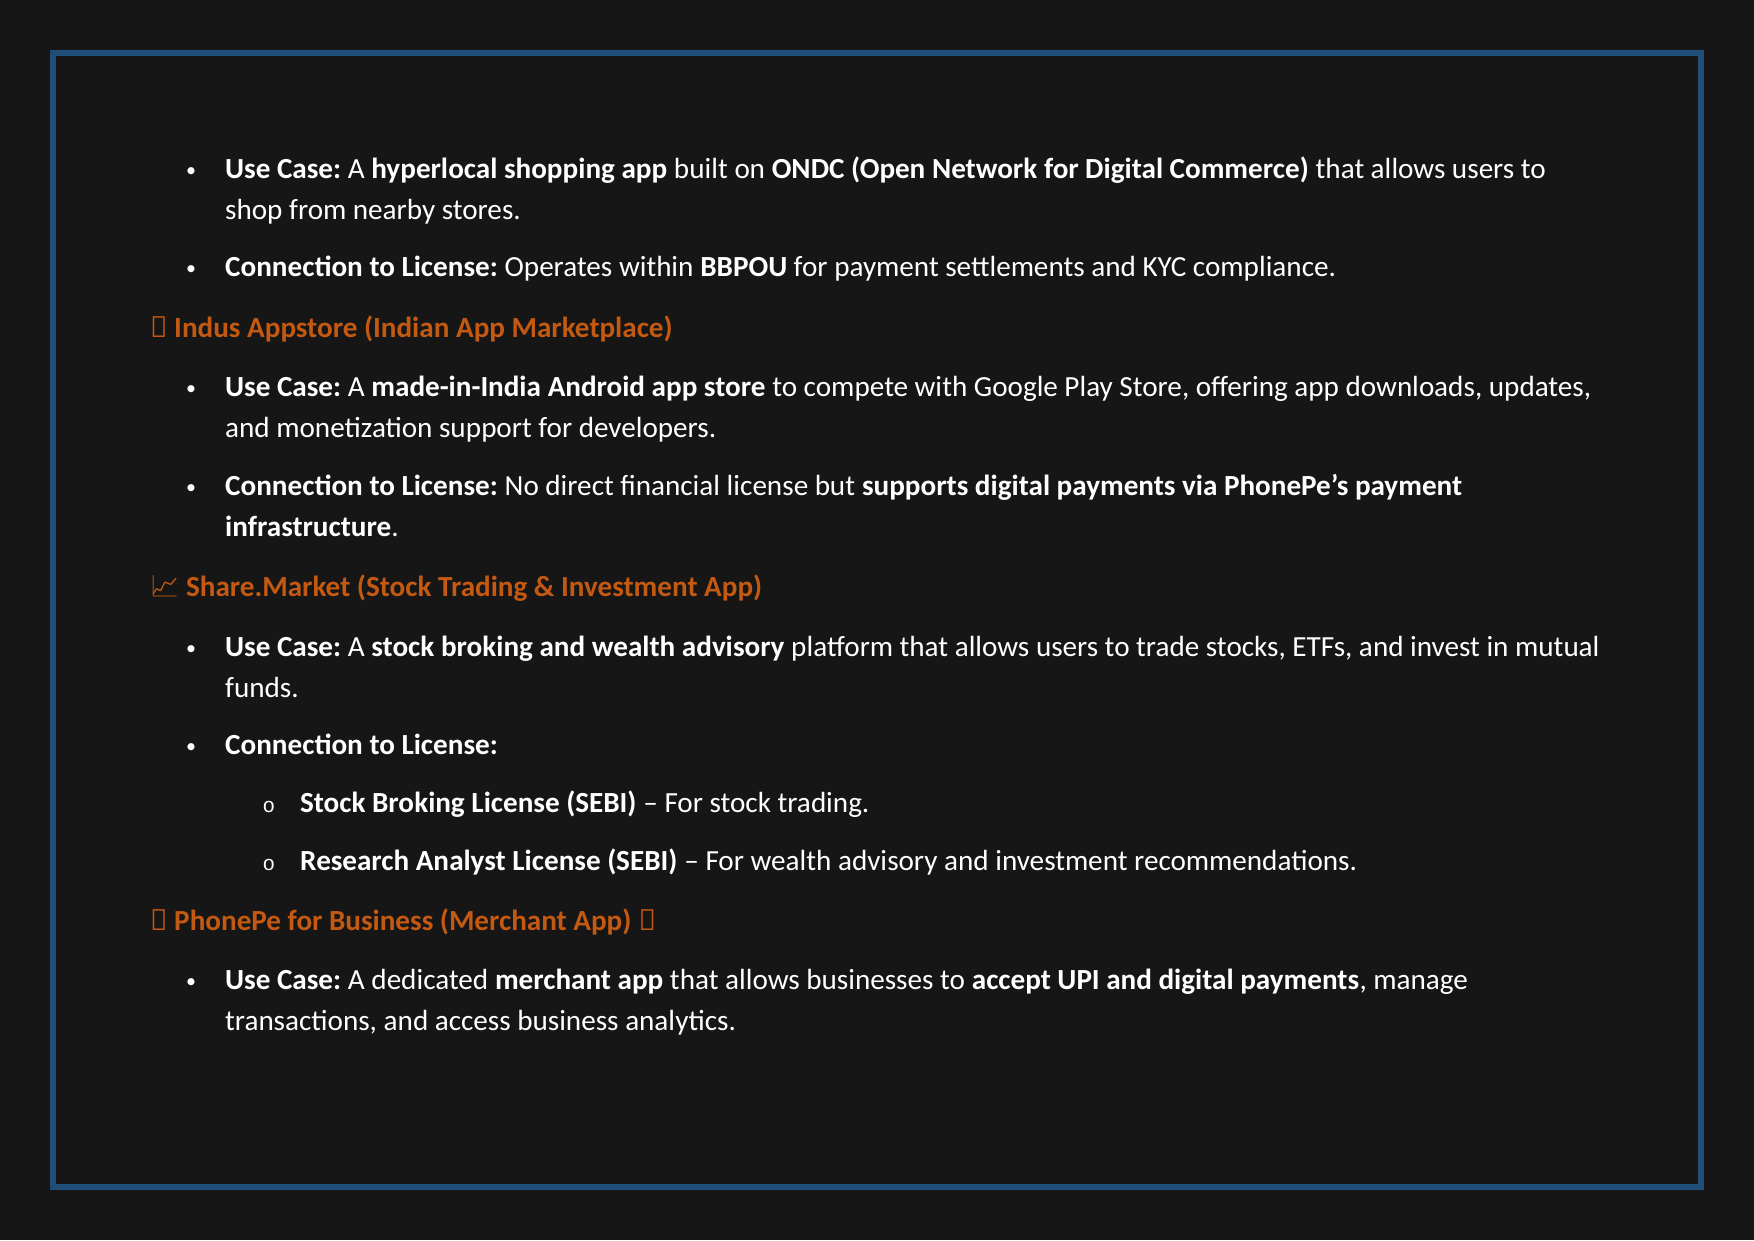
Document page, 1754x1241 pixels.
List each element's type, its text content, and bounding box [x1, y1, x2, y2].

text 📈 Share.Market (Stock Trading & Investment App) [150, 566, 1604, 605]
list Research Analyst License (SEBI) – For wealth advisory and investment recommendations. [262, 842, 1604, 877]
list Use Case: A made-in-India Android app store to compete with Google Play Store, offering app downloads, updates, and monetization support for developers. [187, 368, 1604, 445]
list Connection to License: [187, 726, 1604, 762]
list Use Case: A dedicated merchant app that allows businesses to accept UPI and digital payments, manage transactions, and access business analytics. [187, 961, 1604, 1038]
list Connection to License: Operates within BBPOU for payment settlements and KYC compliance. [187, 248, 1604, 284]
list Stock Broking License (SEBI) – For stock trading. [262, 784, 1604, 819]
list Use Case: A hyperlocal shopping app built on ONDC (Open Network for Digital Commerce) that allows users to shop from nearby stores. [187, 150, 1604, 227]
text 🏪 PhonePe for Business (Merchant App) 💼 [150, 899, 1604, 939]
list Connection to License: No direct financial license but supports digital payments via PhonePe’s payment infrastructure. [187, 467, 1604, 543]
text 📱 Indus Appstore (Indian App Marketplace) [150, 306, 1604, 346]
list Use Case: A stock broking and wealth advisory platform that allows users to trade stocks, ETFs, and invest in mutual funds. [187, 628, 1604, 704]
